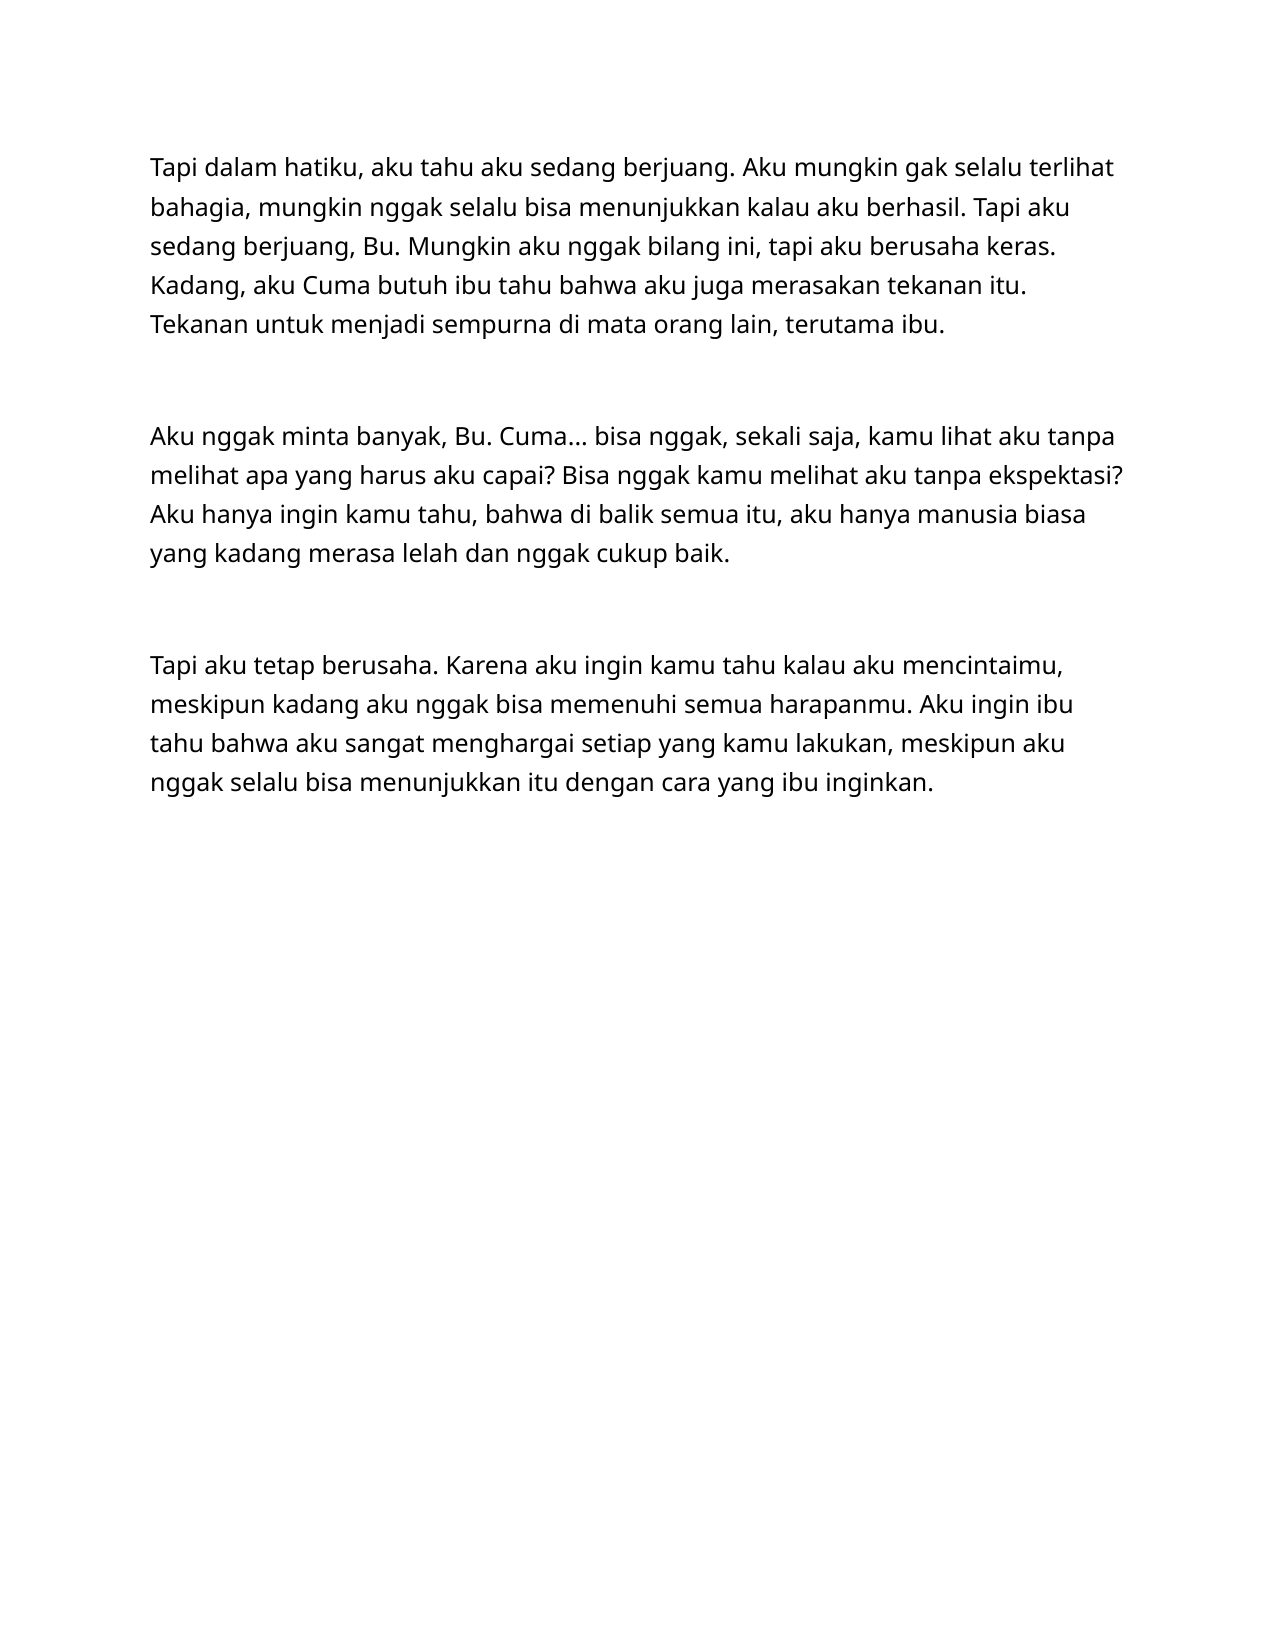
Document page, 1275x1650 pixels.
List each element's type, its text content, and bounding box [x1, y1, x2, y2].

text Aku nggak minta banyak, Bu. Cuma... bisa nggak, sekali saja, kamu lihat aku tanpa melihat apa yang harus aku capai? Bisa nggak kamu melihat aku tanpa ekspektasi? Aku hanya ingin kamu tahu, bahwa di balik semua itu, aku hanya manusia biasa yang kadang merasa lelah dan nggak cukup baik. [150, 418, 1125, 570]
text Tapi aku tetap berusaha. Karena aku ingin kamu tahu kalau aku mencintaimu, meskipun kadang aku nggak bisa memenuhi semua harapanmu. Aku ingin ibu tahu bahwa aku sangat menghargai setiap yang kamu lakukan, meskipun aku nggak selalu bisa menunjukkan itu dengan cara yang ibu inginkan. [150, 647, 1125, 799]
text Tapi dalam hatiku, aku tahu aku sedang berjuang. Aku mungkin gak selalu terlihat bahagia, mungkin nggak selalu bisa menunjukkan kalau aku berhasil. Tapi aku sedang berjuang, Bu. Mungkin aku nggak bilang ini, tapi aku berusaha keras. Kadang, aku Cuma butuh ibu tahu bahwa aku juga merasakan tekanan itu. Tekanan untuk menjadi sempurna di mata orang lain, terutama ibu. [150, 150, 1125, 341]
